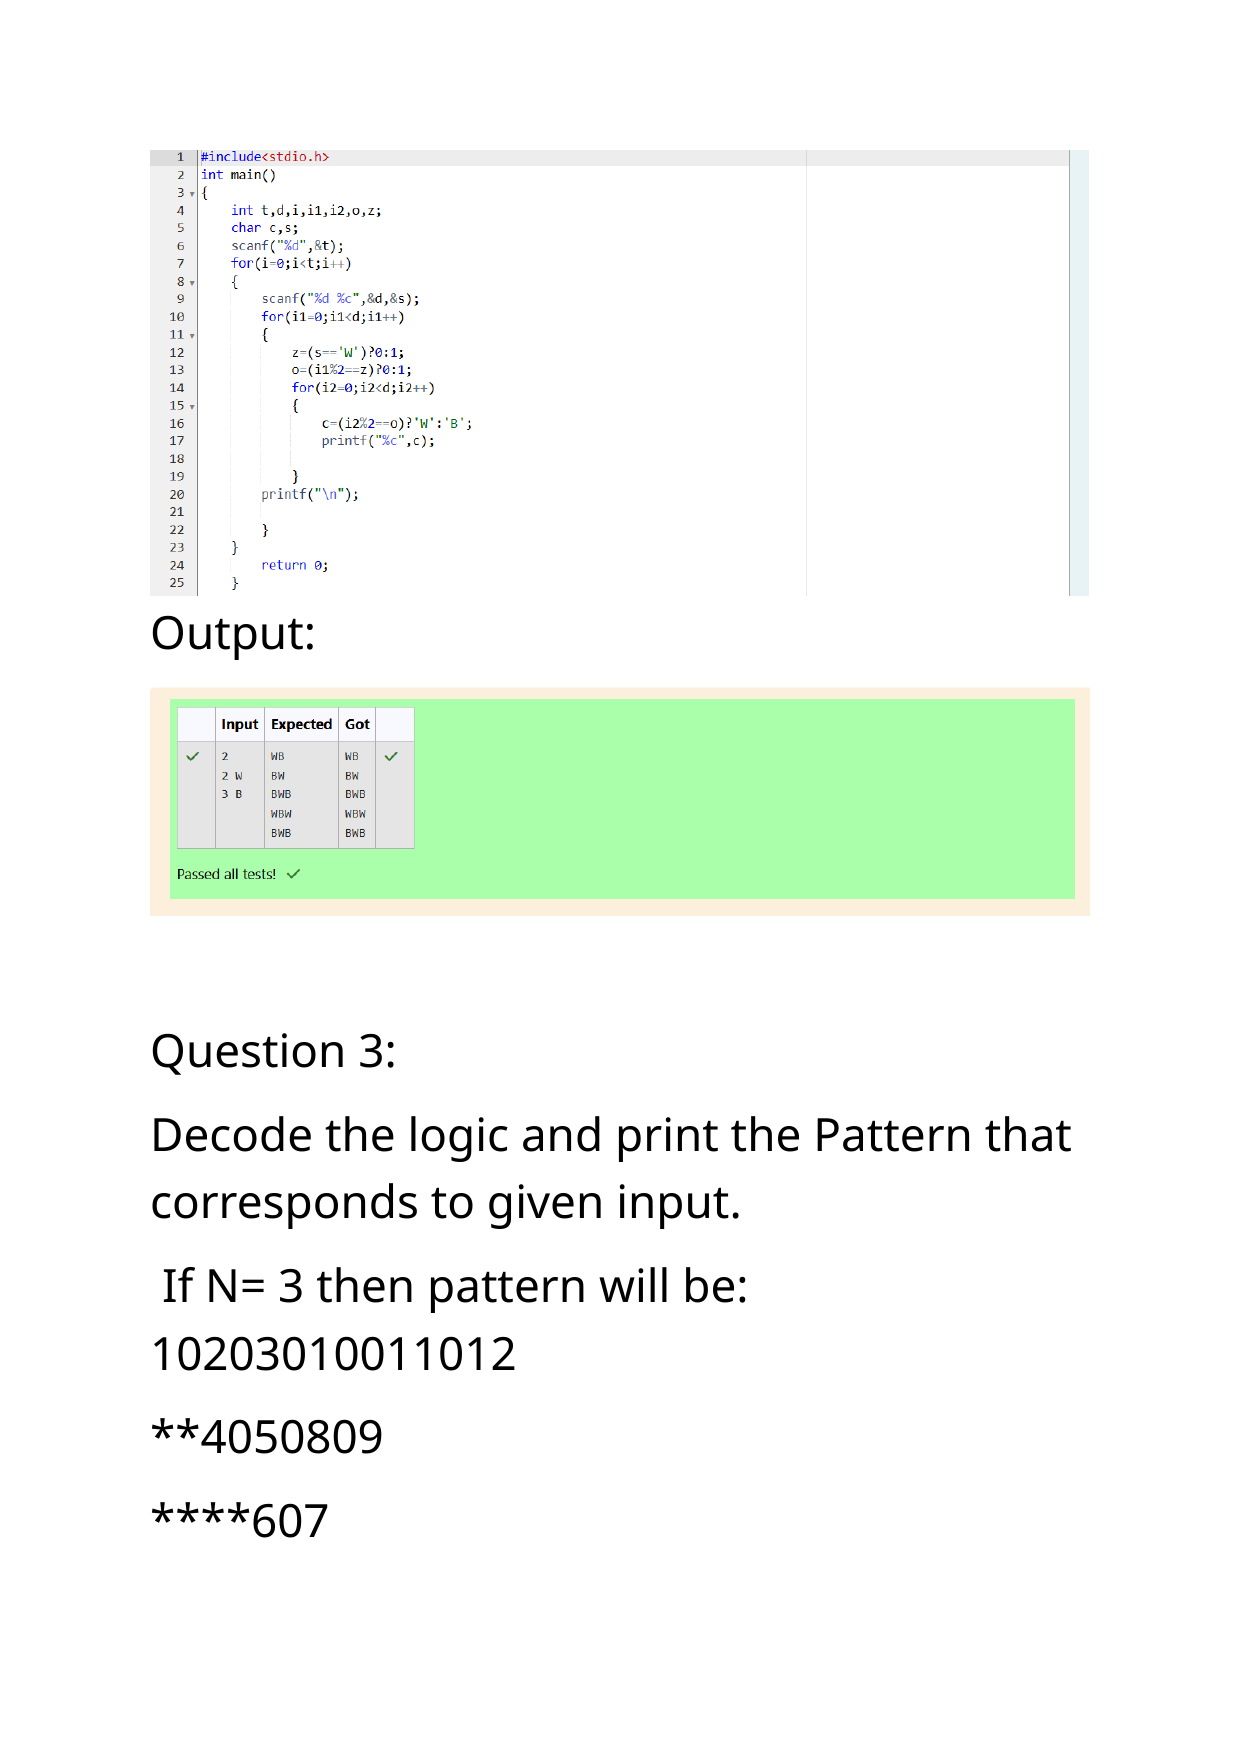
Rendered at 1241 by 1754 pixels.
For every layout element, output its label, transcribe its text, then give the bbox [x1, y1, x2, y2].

text If N= 3 then pattern will be: 10203010011012 [150, 1254, 1090, 1383]
picture [150, 150, 1091, 596]
text Output: [150, 596, 1090, 663]
text Question 3: [150, 1018, 1090, 1081]
text ****607 [150, 1489, 1090, 1551]
picture [150, 684, 1091, 916]
text Decode the logic and print the Pattern that corresponds to given input. [150, 1102, 1090, 1232]
text **4050809 [150, 1405, 1090, 1467]
